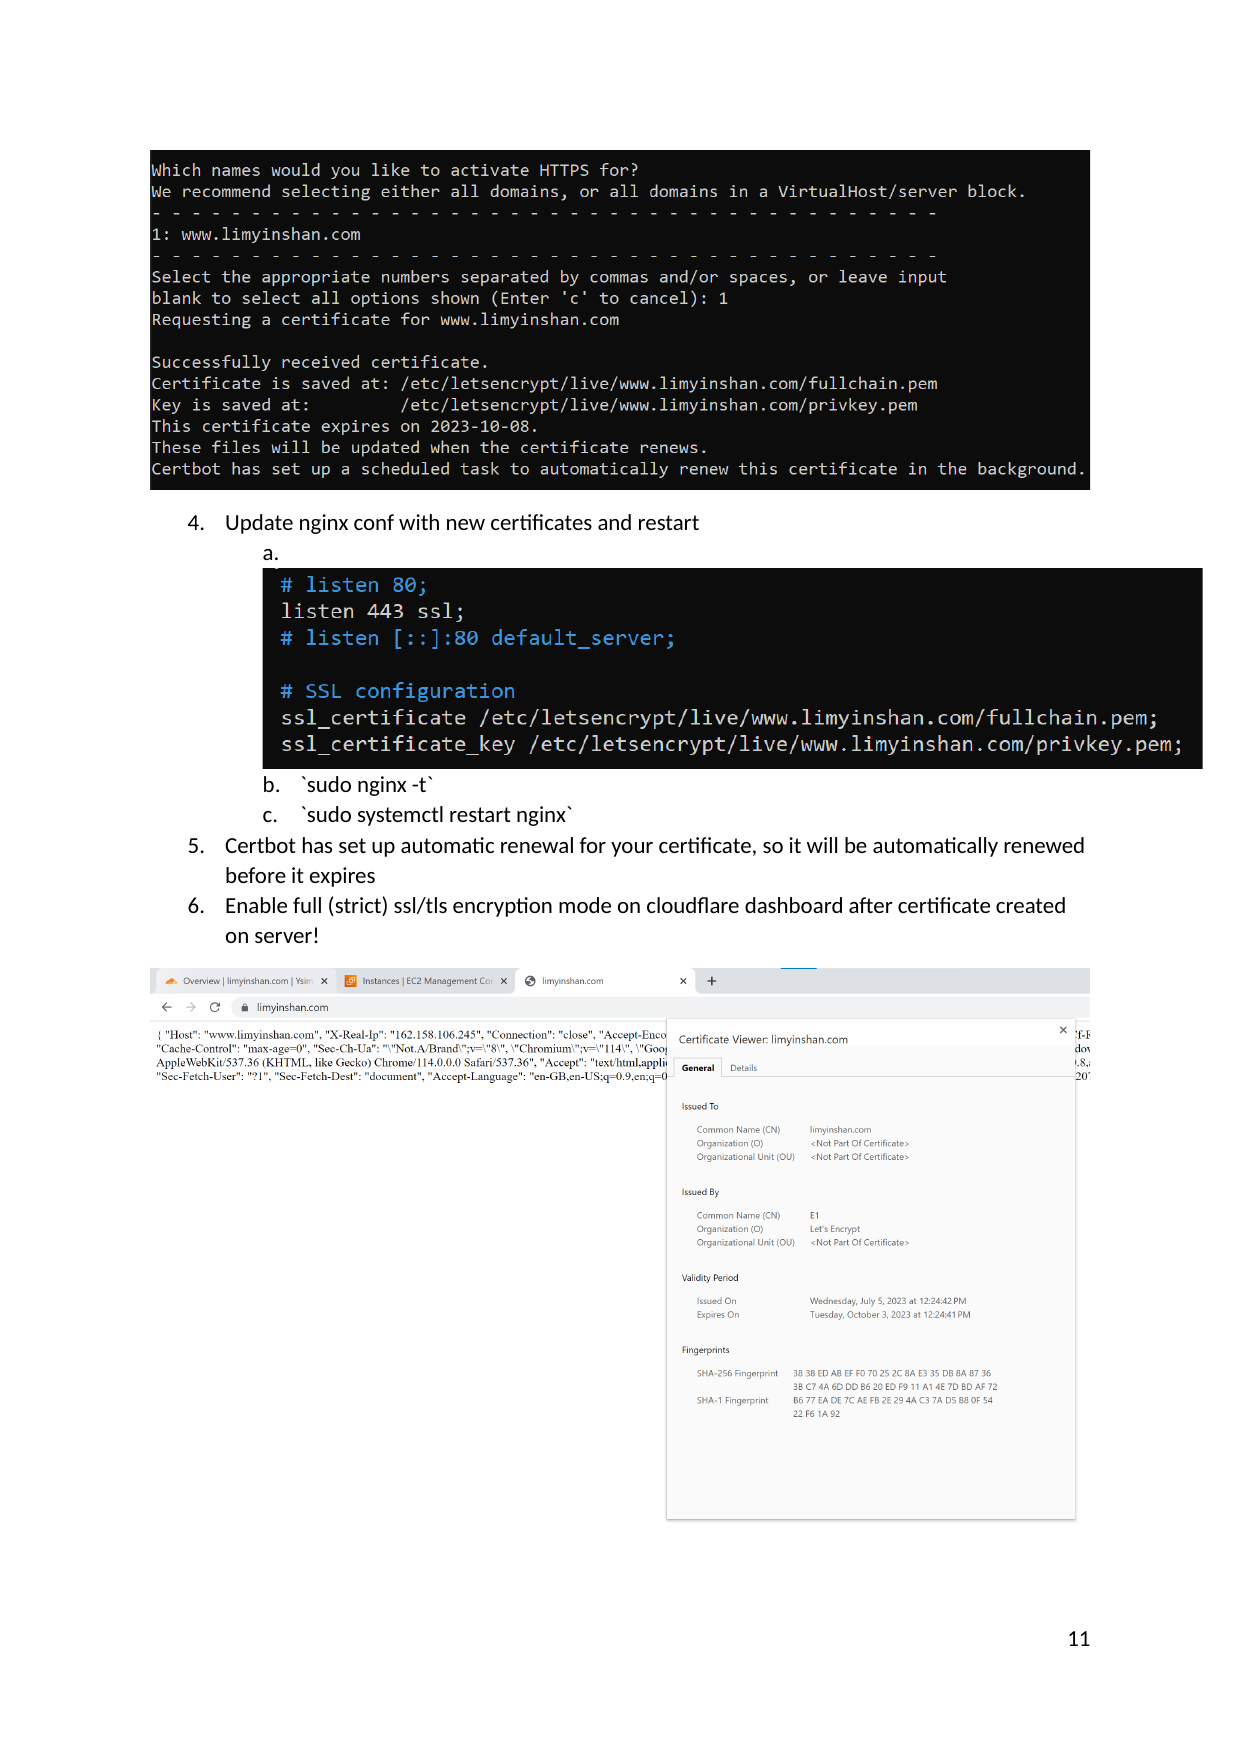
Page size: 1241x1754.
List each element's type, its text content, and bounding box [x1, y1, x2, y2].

list Update nginx conf with new certificates and restart [187, 508, 1090, 536]
picture [150, 150, 1091, 490]
list Enable full (strict) ssl/tls encryption mode on cloudflare dashboard after certificate created on server! [187, 891, 1090, 949]
picture [150, 968, 1091, 1540]
list `sudo systemctl restart nginx` [262, 801, 1090, 828]
list Certbot has set up automatic renewal for your certificate, so it will be automatically renewed before it expires [187, 831, 1090, 889]
list `sudo nginx -t` [262, 770, 1090, 798]
picture [262, 568, 1203, 769]
